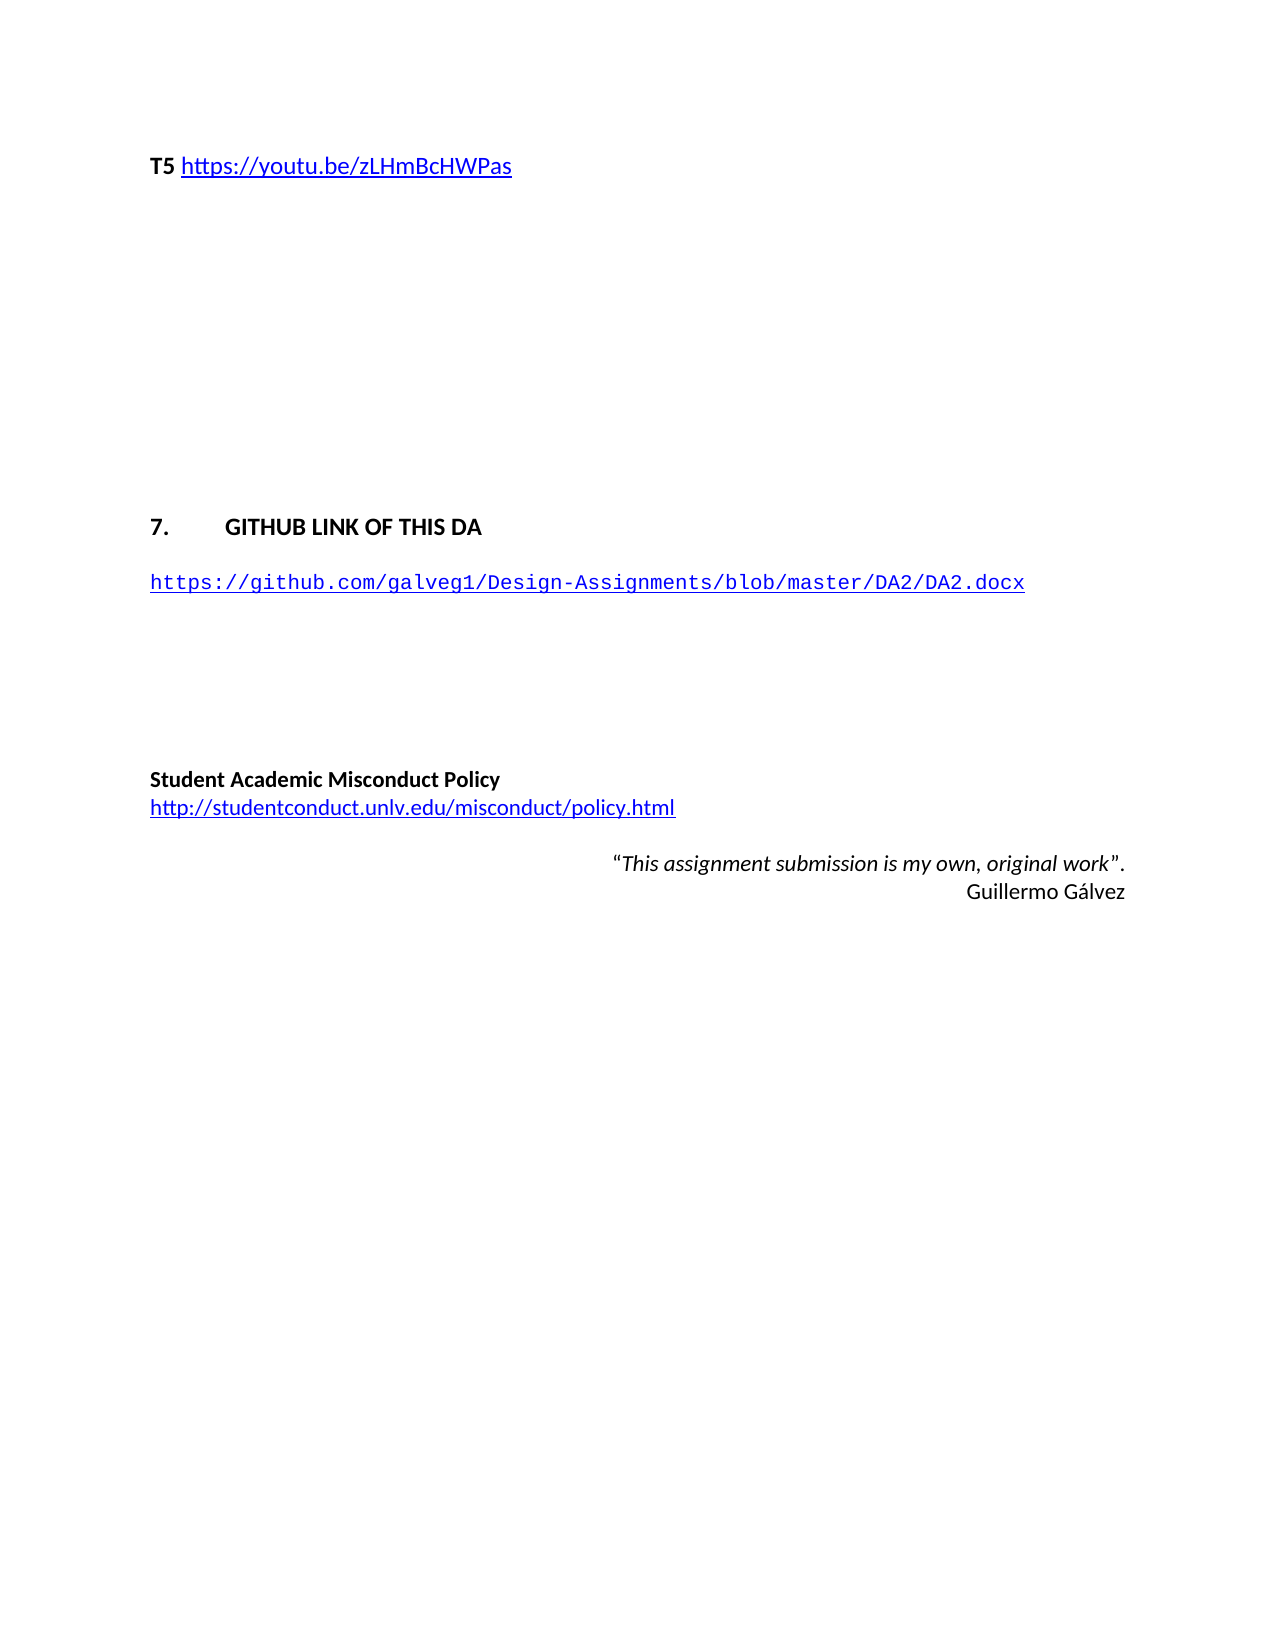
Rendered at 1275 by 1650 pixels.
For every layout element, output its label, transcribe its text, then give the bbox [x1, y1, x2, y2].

text “This assignment submission is my own, original work”. [150, 849, 1125, 877]
text Student Academic Misconduct Policy [150, 765, 1125, 793]
text Guillermo Gálvez [150, 877, 1125, 905]
list GITHUB LINK OF THIS DA [150, 511, 1125, 542]
text T5 https://youtu.be/zLHmBcHWPas [150, 150, 1125, 181]
text https://github.com/galveg1/Design-Assignments/blob/master/DA2/DA2.docx [150, 572, 1125, 596]
text http://studentconduct.unlv.edu/misconduct/policy.html [150, 793, 1125, 821]
